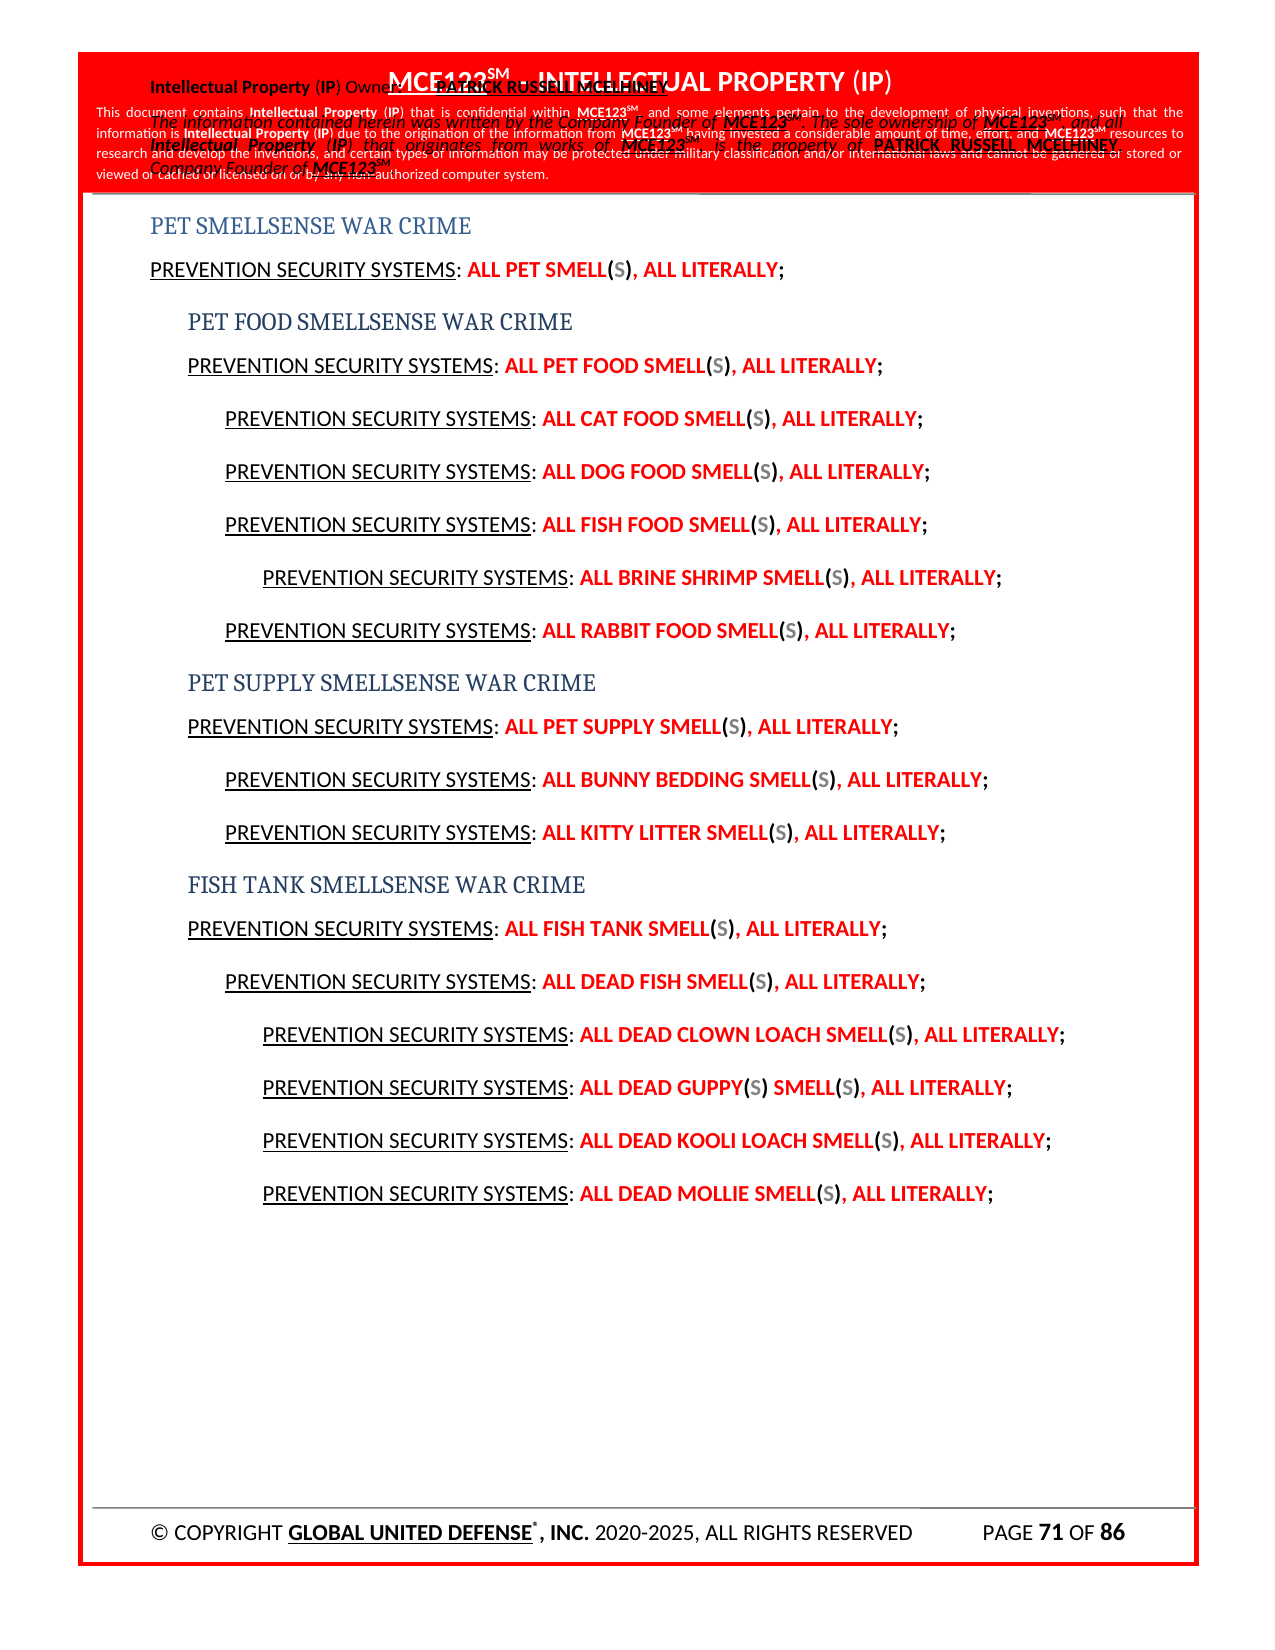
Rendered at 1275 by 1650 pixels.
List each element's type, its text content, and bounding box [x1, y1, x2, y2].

subtitle PET SUPPLY SMELLSENSE WAR CRIME [187, 669, 1125, 698]
subtitle PET FOOD SMELLSENSE WAR CRIME [187, 308, 1125, 336]
text PREVENTION SECURITY SYSTEMS: ALL BUNNY BEDDING SMELL(S), ALL LITERALLY; [225, 765, 1125, 793]
text PREVENTION SECURITY SYSTEMS: ALL PET SUPPLY SMELL(S), ALL LITERALLY; [187, 712, 1125, 740]
text PREVENTION SECURITY SYSTEMS: ALL CAT FOOD SMELL(S), ALL LITERALLY; [225, 404, 1125, 432]
text PREVENTION SECURITY SYSTEMS: ALL KITTY LITTER SMELL(S), ALL LITERALLY; [225, 818, 1125, 846]
text PREVENTION SECURITY SYSTEMS: ALL RABBIT FOOD SMELL(S), ALL LITERALLY; [225, 616, 1125, 644]
text PREVENTION SECURITY SYSTEMS: ALL DEAD FISH SMELL(S), ALL LITERALLY; [225, 967, 1125, 995]
text PREVENTION SECURITY SYSTEMS: ALL PET SMELL(S), ALL LITERALLY; [150, 255, 1125, 283]
text PREVENTION SECURITY SYSTEMS: ALL DEAD CLOWN LOACH SMELL(S), ALL LITERALLY; [262, 1020, 1125, 1048]
text PREVENTION SECURITY SYSTEMS: ALL DEAD KOOLI LOACH SMELL(S), ALL LITERALLY; [262, 1126, 1125, 1154]
subtitle FISH TANK SMELLSENSE WAR CRIME [187, 871, 1125, 900]
subtitle PET SMELLSENSE WAR CRIME [150, 212, 1125, 240]
text PREVENTION SECURITY SYSTEMS: ALL FISH FOOD SMELL(S), ALL LITERALLY; [225, 510, 1125, 538]
text PREVENTION SECURITY SYSTEMS: ALL DEAD GUPPY(S) SMELL(S), ALL LITERALLY; [262, 1073, 1125, 1101]
text PREVENTION SECURITY SYSTEMS: ALL FISH TANK SMELL(S), ALL LITERALLY; [187, 914, 1125, 942]
text PREVENTION SECURITY SYSTEMS: ALL DOG FOOD SMELL(S), ALL LITERALLY; [225, 457, 1125, 485]
text PREVENTION SECURITY SYSTEMS: ALL BRINE SHRIMP SMELL(S), ALL LITERALLY; [262, 563, 1125, 591]
text PREVENTION SECURITY SYSTEMS: ALL PET FOOD SMELL(S), ALL LITERALLY; [187, 351, 1125, 379]
text PREVENTION SECURITY SYSTEMS: ALL DEAD MOLLIE SMELL(S), ALL LITERALLY; [262, 1179, 1125, 1207]
